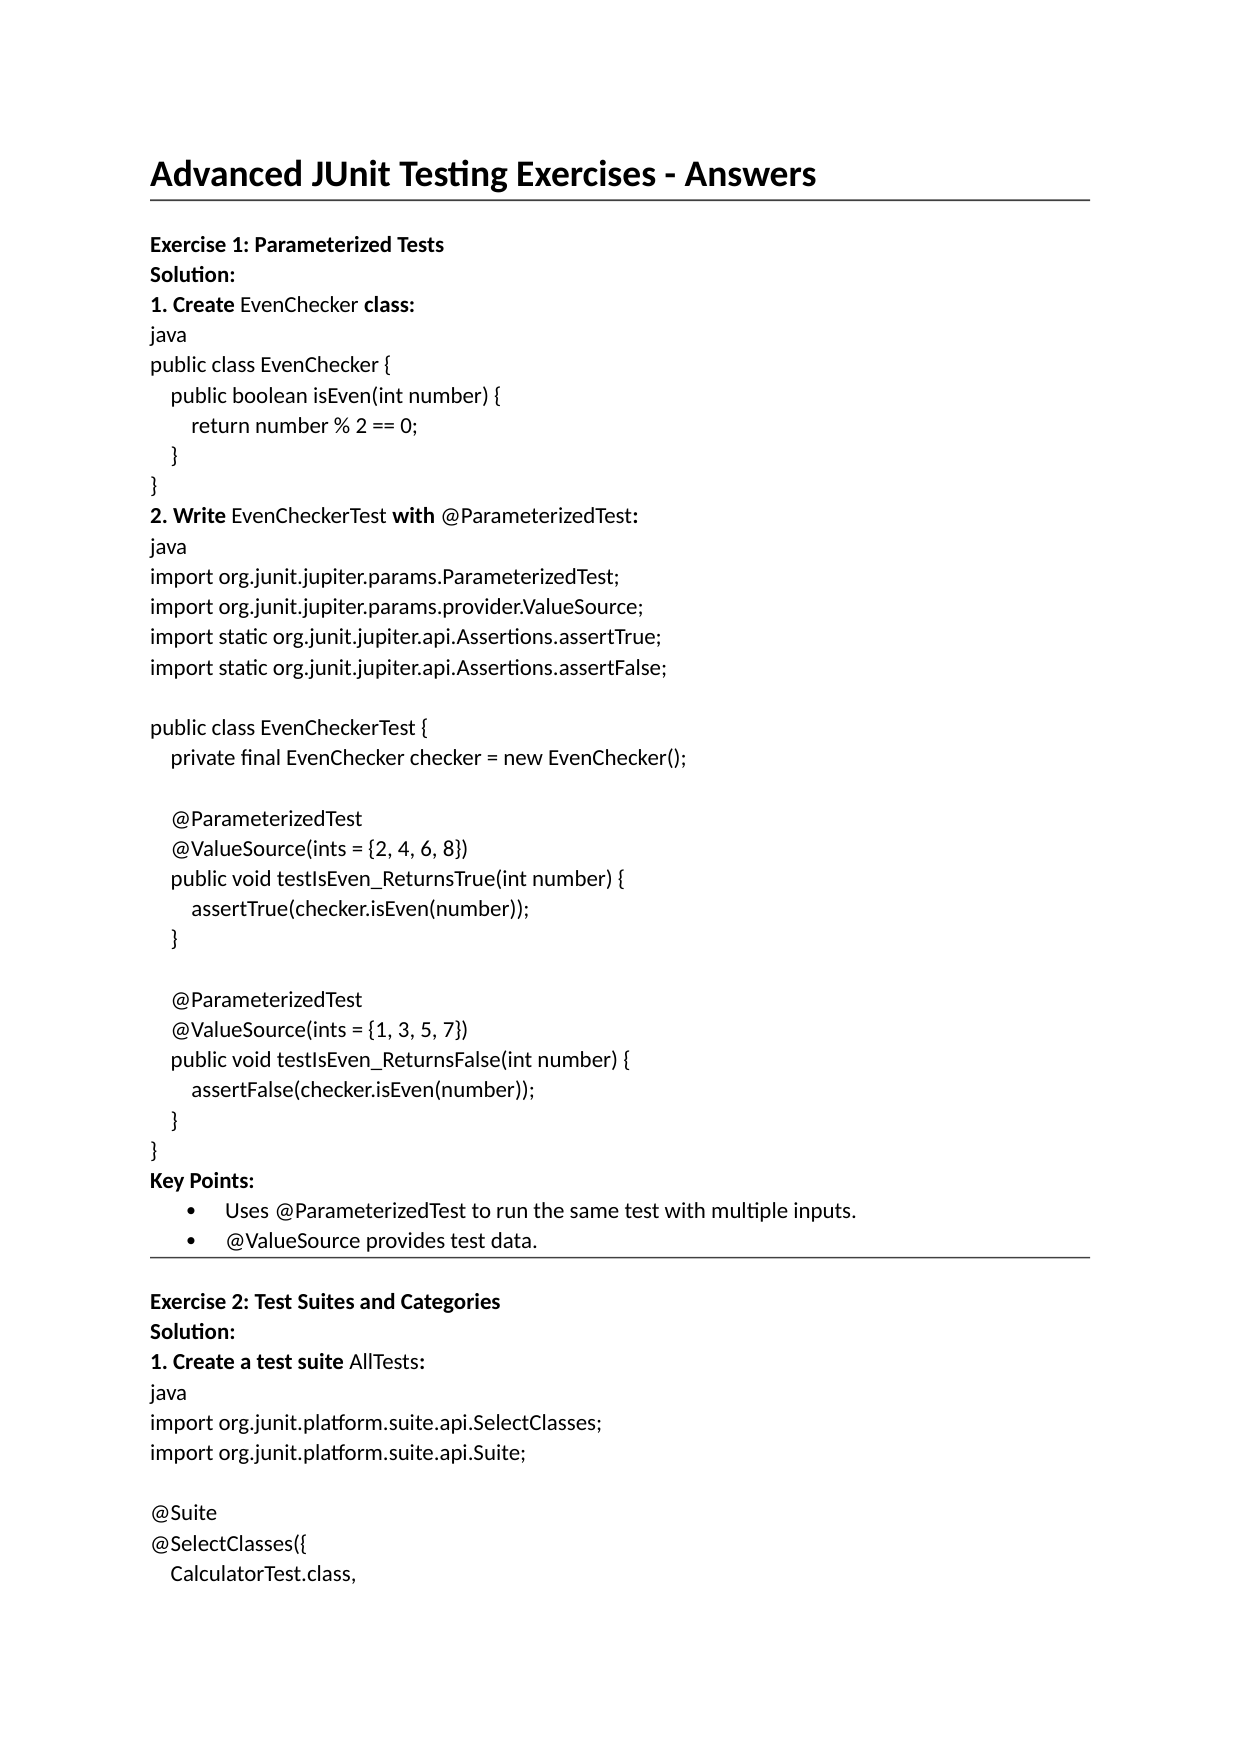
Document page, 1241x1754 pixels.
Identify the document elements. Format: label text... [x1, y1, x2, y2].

list Uses @ParameterizedTest to run the same test with multiple inputs. [187, 1196, 1090, 1224]
text 1. Create EvenChecker class: [150, 290, 1090, 318]
text } [150, 1136, 1090, 1164]
text Advanced JUnit Testing Exercises - Answers [150, 150, 1090, 196]
text Solution: [150, 260, 1090, 288]
text 1. Create a test suite AllTests: [150, 1347, 1090, 1375]
text java [150, 1378, 1090, 1406]
text 2. Write EvenCheckerTest with @ParameterizedTest: [150, 502, 1090, 529]
text @ValueSource(ints = {2, 4, 6, 8}) [150, 834, 1090, 862]
text } [150, 1106, 1090, 1134]
text @ValueSource(ints = {1, 3, 5, 7}) [150, 1015, 1090, 1043]
text @ParameterizedTest [150, 985, 1090, 1013]
text java [150, 320, 1090, 348]
text import static org.junit.jupiter.api.Assertions.assertTrue; [150, 622, 1090, 650]
text private final EvenChecker checker = new EvenChecker(); [150, 743, 1090, 771]
list @ValueSource provides test data. [187, 1227, 1090, 1254]
text } [150, 924, 1090, 952]
text } [150, 441, 1090, 469]
text return number % 2 == 0; [150, 411, 1090, 439]
text assertFalse(checker.isEven(number)); [150, 1076, 1090, 1103]
text public class EvenChecker { [150, 351, 1090, 378]
text @SelectClasses({ [150, 1529, 1090, 1557]
text CalculatorTest.class, [150, 1559, 1090, 1587]
text Key Points: [150, 1166, 1090, 1194]
text public boolean isEven(int number) { [150, 381, 1090, 409]
text Solution: [150, 1317, 1090, 1345]
text import org.junit.platform.suite.api.Suite; [150, 1438, 1090, 1466]
text Exercise 1: Parameterized Tests [150, 230, 1090, 258]
text @Suite [150, 1498, 1090, 1526]
text public void testIsEven_ReturnsFalse(int number) { [150, 1045, 1090, 1073]
text public class EvenCheckerTest { [150, 713, 1090, 741]
text import org.junit.jupiter.params.ParameterizedTest; [150, 562, 1090, 590]
text java [150, 532, 1090, 560]
text } [150, 471, 1090, 499]
text assertTrue(checker.isEven(number)); [150, 894, 1090, 922]
text import org.junit.platform.suite.api.SelectClasses; [150, 1408, 1090, 1436]
text Exercise 2: Test Suites and Categories [150, 1287, 1090, 1315]
text @ParameterizedTest [150, 804, 1090, 832]
text public void testIsEven_ReturnsTrue(int number) { [150, 864, 1090, 892]
text import static org.junit.jupiter.api.Assertions.assertFalse; [150, 653, 1090, 681]
text import org.junit.jupiter.params.provider.ValueSource; [150, 592, 1090, 620]
